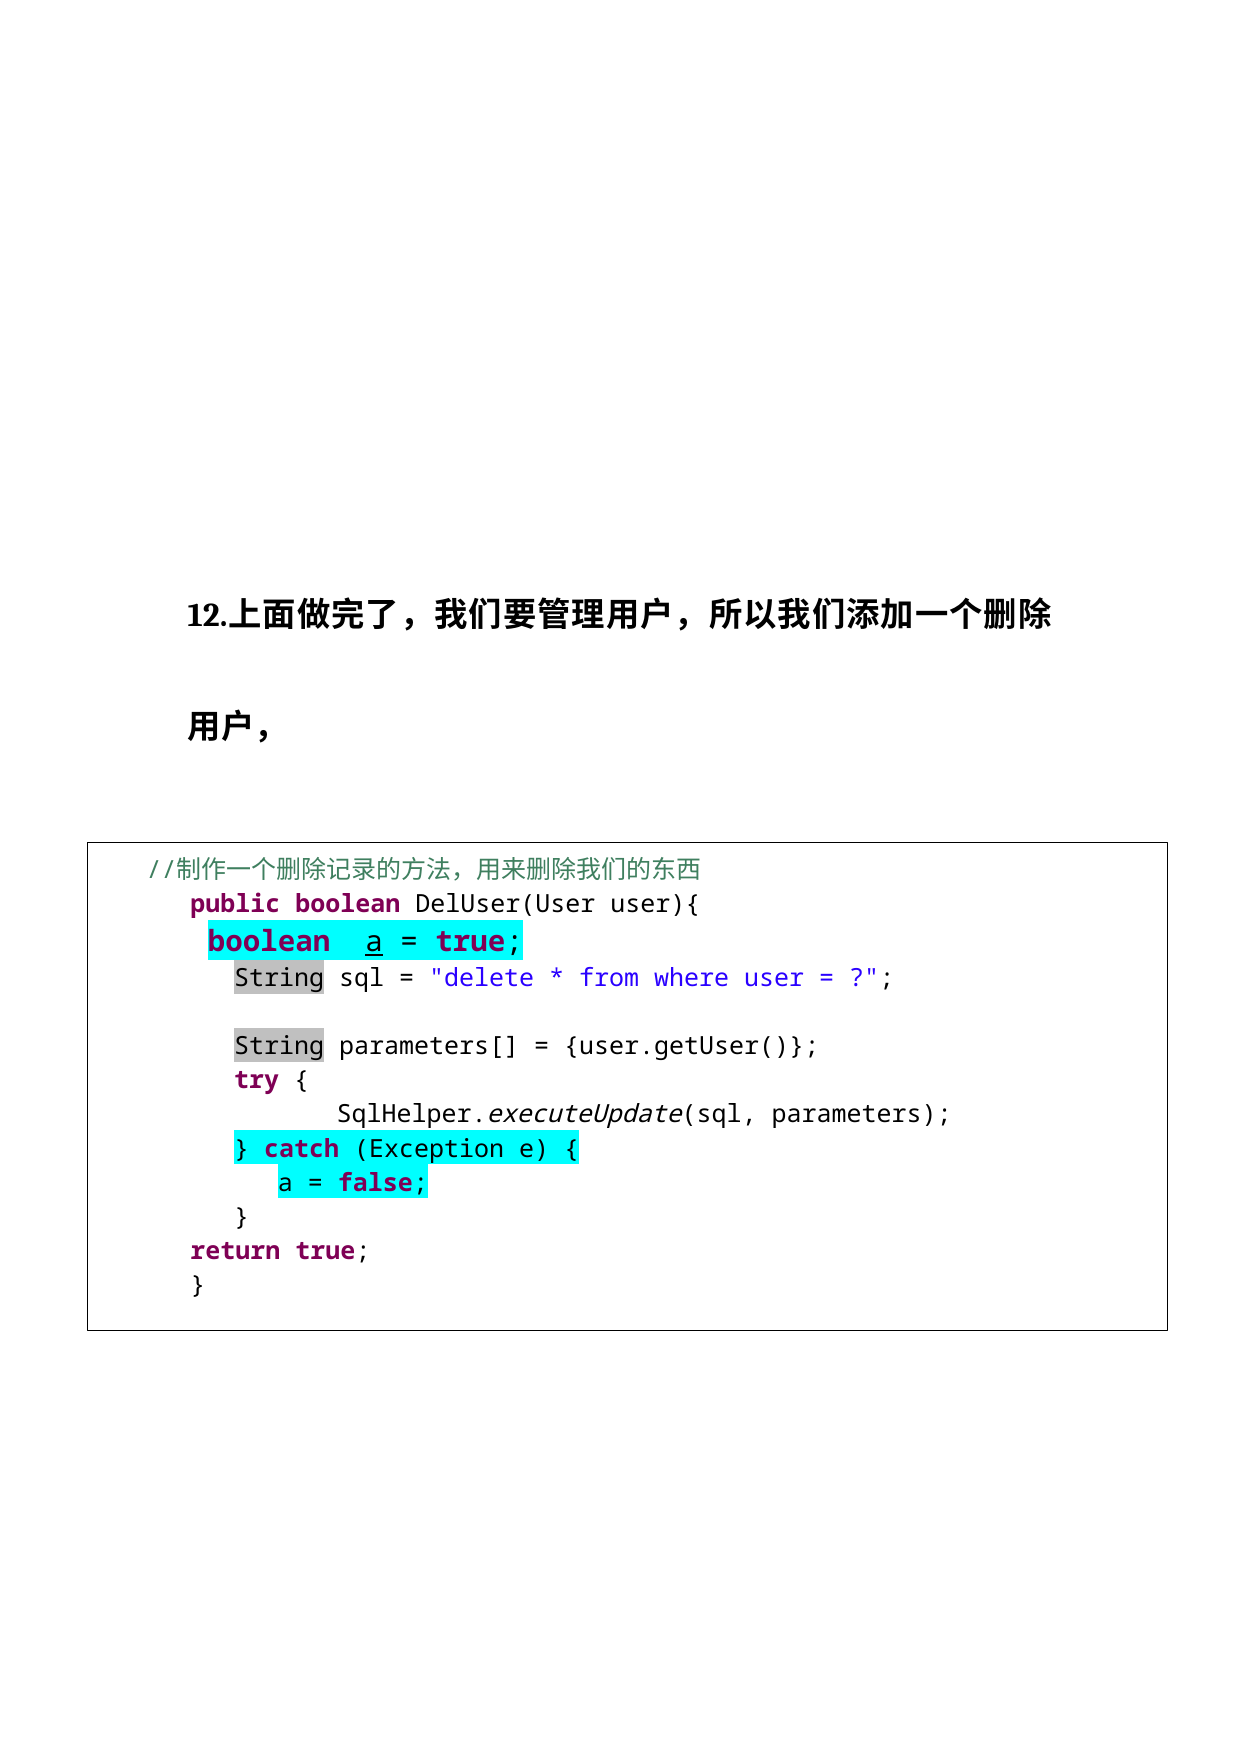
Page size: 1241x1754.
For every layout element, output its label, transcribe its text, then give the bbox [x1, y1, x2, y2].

subtitle 12.上面做完了，我们要管理用户，所以我们添加一个删除用户， [187, 579, 1053, 756]
